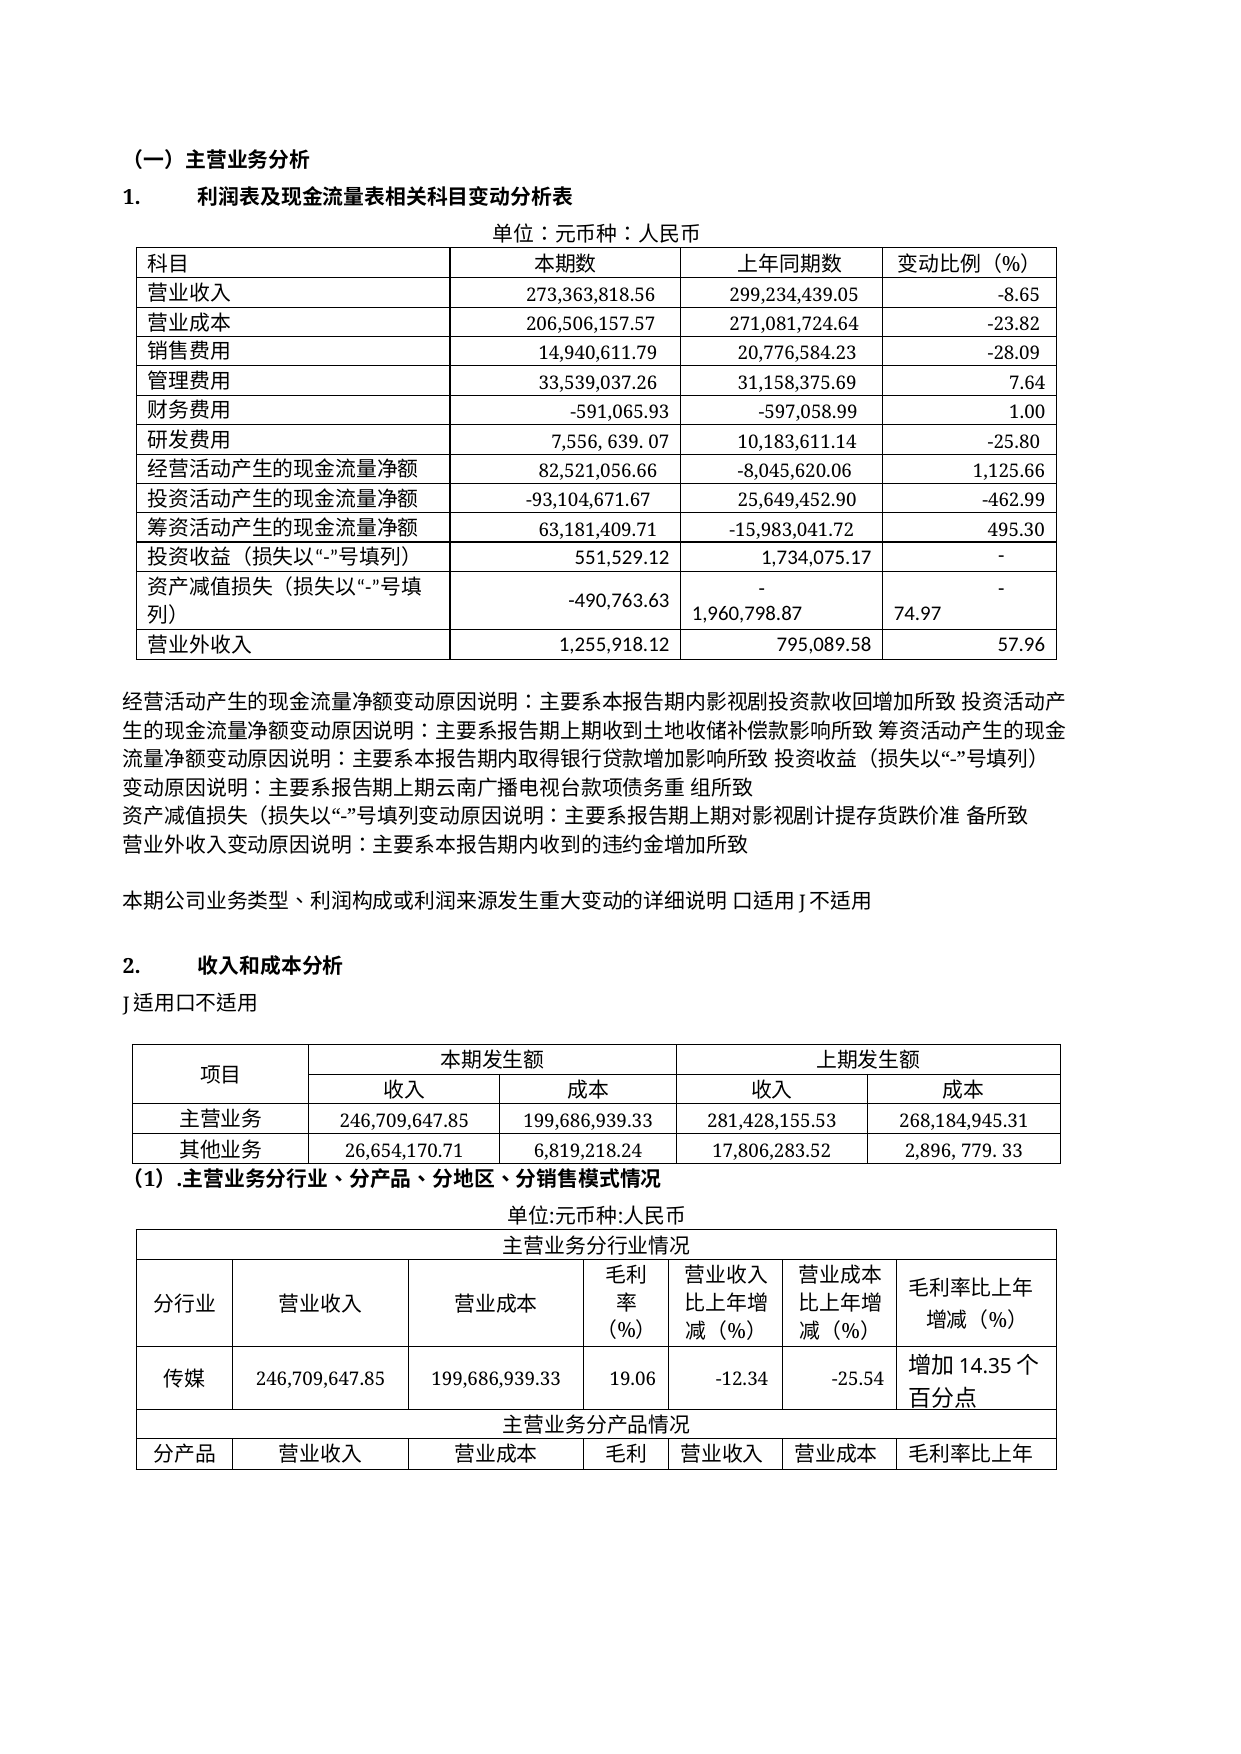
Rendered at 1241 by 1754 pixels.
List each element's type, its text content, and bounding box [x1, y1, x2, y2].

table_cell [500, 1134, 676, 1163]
subtitle （一）主营业务分析 [123, 145, 1070, 173]
subtitle 收入和成本分析 [123, 951, 1070, 980]
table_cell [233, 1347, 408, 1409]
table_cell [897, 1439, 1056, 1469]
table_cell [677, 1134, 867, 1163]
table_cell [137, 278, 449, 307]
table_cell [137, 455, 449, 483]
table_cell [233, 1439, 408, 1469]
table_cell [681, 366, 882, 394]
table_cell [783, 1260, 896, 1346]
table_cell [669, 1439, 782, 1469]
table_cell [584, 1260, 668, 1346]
subtitle 利润表及现金流量表相关科目变动分析表 [123, 182, 1070, 210]
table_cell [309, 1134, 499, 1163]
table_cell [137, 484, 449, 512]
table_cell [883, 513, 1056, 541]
text （1）.主营业务分行业、分产品、分地区、分销售模式情况 [123, 1164, 1070, 1193]
text 资产减值损失（损失以“-”号填列变动原因说明：主要系报告期上期对影视剧计提存货跌价准 备所致 [123, 801, 1070, 830]
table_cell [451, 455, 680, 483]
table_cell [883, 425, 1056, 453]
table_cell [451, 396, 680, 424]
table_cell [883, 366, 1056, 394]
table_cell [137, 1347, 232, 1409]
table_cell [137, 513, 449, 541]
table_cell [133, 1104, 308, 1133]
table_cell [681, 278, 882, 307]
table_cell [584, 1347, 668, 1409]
text 经营活动产生的现金流量净额变动原因说明：主要系本报告期内影视剧投资款收回增加所致 投资活动产生的现金流量净额变动原因说明：主要系报告期上期收到土地收储补偿款影响所致 筹资活动产生的现金流量净额变动原因说明：主要系本报告期内取得银行贷款增加影响所致 投资收益（损失以“-”号填列）变动原因说明：主要系报告期上期云南广播电视台款项债务重 组所致 [123, 687, 1070, 801]
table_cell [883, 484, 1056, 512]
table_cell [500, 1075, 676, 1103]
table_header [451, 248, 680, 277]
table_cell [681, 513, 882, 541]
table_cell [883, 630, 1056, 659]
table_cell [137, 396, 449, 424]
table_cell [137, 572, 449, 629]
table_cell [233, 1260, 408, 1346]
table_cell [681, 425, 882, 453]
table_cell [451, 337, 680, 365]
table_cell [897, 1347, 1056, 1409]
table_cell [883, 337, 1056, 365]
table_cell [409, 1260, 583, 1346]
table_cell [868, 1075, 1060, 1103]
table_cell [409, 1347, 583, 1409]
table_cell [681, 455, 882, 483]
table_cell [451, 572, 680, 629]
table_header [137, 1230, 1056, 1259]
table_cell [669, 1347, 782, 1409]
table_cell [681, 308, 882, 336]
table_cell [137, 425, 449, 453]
text 营业外收入变动原因说明：主要系本报告期内收到的违约金增加所致 [123, 830, 1070, 858]
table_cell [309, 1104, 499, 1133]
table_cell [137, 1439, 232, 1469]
text 单位:元币种:人民币 [123, 1201, 1070, 1229]
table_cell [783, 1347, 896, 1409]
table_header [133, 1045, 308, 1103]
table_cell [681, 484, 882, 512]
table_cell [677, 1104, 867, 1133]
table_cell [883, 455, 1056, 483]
text 本期公司业务类型、利润构成或利润来源发生重大变动的详细说明 口适用J不适用 [123, 885, 1070, 914]
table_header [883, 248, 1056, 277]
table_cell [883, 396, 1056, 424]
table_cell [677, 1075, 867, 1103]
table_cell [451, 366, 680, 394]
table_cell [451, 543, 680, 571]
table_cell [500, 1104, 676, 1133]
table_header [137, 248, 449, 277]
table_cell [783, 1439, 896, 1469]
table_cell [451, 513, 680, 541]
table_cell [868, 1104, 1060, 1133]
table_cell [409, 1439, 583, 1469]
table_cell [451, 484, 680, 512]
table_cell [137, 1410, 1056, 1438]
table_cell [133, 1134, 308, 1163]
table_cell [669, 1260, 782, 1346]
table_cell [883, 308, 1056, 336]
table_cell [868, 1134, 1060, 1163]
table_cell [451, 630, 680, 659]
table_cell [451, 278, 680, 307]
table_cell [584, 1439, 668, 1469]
text 单位：元币种：人民币 [123, 219, 1070, 247]
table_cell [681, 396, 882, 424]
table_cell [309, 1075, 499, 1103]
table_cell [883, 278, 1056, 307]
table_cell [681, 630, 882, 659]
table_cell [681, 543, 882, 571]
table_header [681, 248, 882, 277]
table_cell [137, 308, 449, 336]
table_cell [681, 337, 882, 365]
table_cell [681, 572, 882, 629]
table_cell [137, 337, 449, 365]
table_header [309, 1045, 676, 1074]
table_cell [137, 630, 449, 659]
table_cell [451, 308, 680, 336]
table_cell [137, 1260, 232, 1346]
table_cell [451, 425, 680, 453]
text J适用口不适用 [123, 988, 1070, 1017]
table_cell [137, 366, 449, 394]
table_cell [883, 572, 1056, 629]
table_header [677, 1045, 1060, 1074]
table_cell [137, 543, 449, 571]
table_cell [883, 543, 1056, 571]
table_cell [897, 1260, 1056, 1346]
